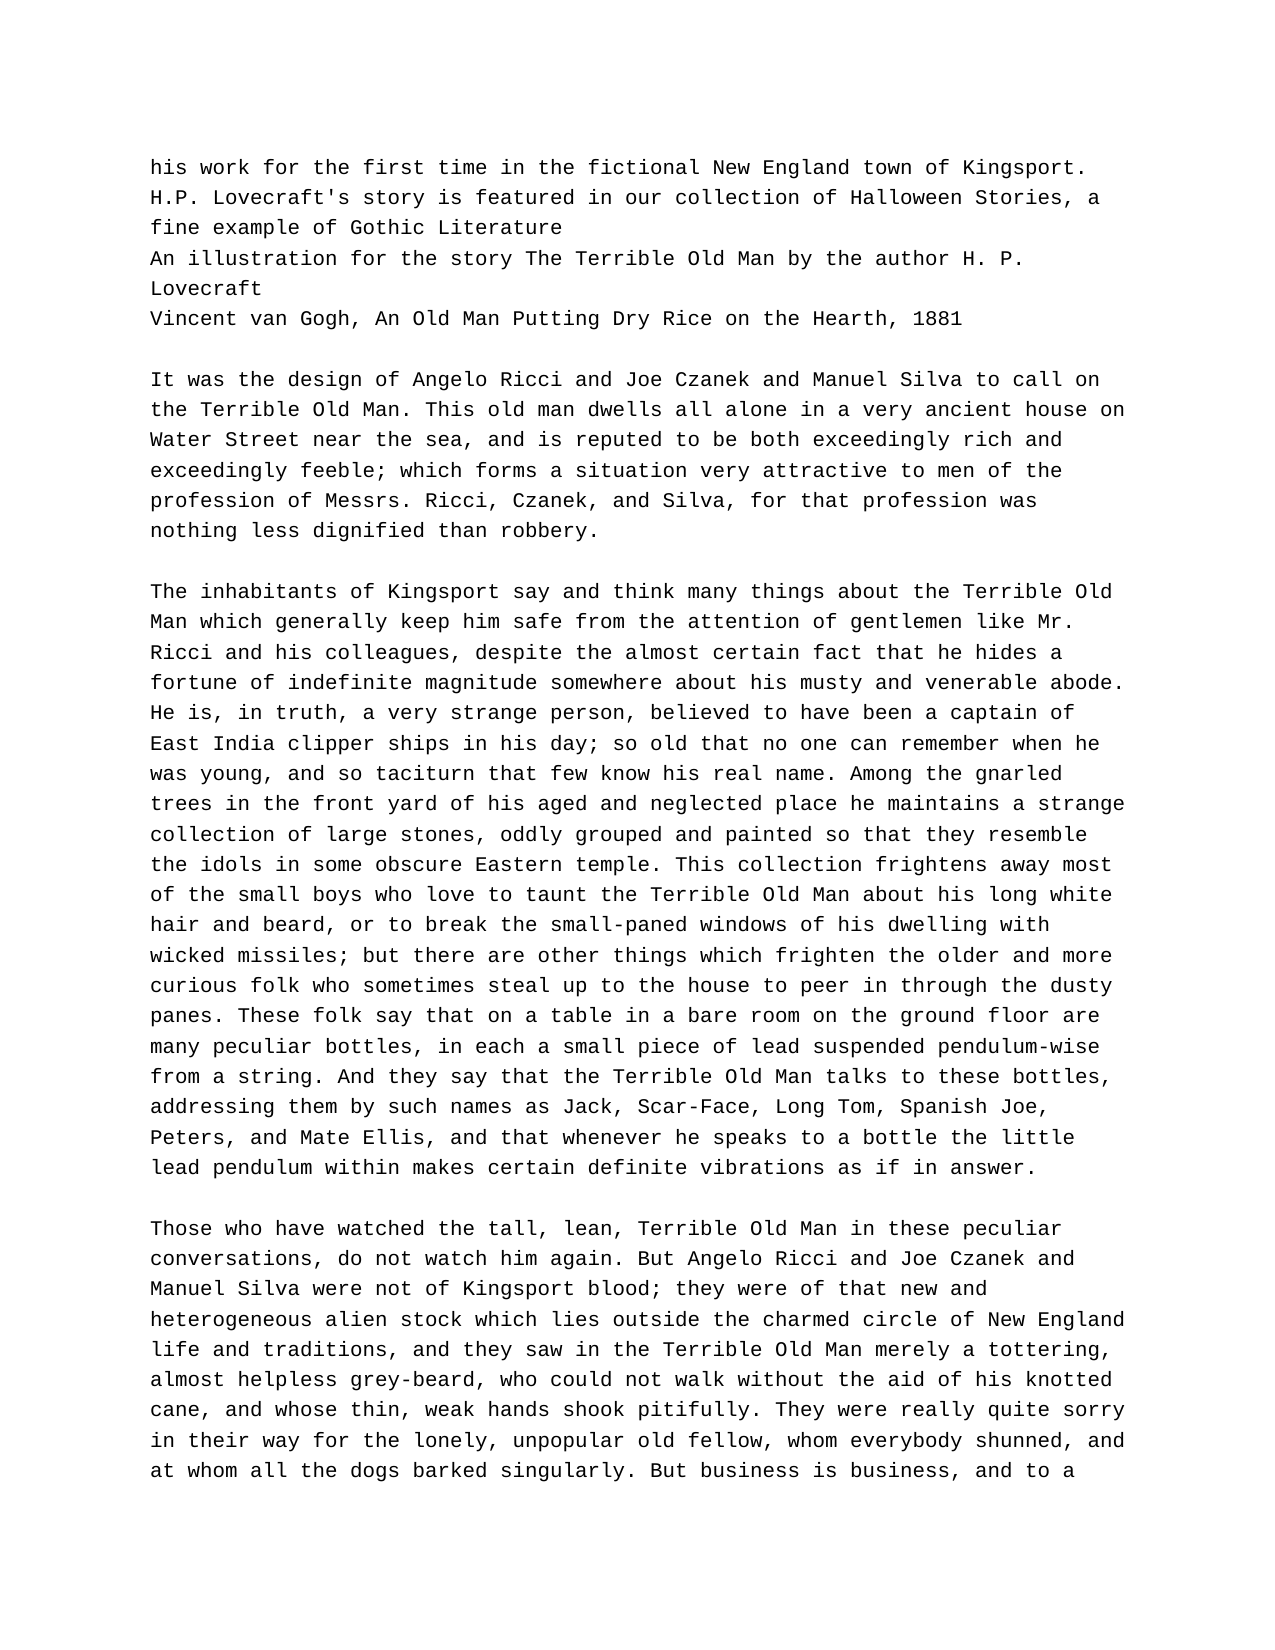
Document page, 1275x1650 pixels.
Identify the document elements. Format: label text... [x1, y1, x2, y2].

text Vincent van Gogh, An Old Man Putting Dry Rice on the Hearth, 1881 [150, 302, 1125, 332]
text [150, 150, 1125, 241]
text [150, 1211, 1125, 1484]
text It was the design of Angelo Ricci and Joe Czanek and Manuel Silva to call on the Terrible Old Man. This old man dwells all alone in a very ancient house on Water Street near the sea, and is reputed to be both exceedingly rich and exceedingly feeble; which forms a situation very attractive to men of the profession of Messrs. Ricci, Czanek, and Silva, for that profession was nothing less dignified than robbery. [150, 362, 1125, 544]
text An illustration for the story The Terrible Old Man by the author H. P. Lovecraft [150, 241, 1125, 302]
text The inhabitants of Kingsport say and think many things about the Terrible Old Man which generally keep him safe from the attention of gentlemen like Mr. Ricci and his colleagues, despite the almost certain fact that he hides a fortune of indefinite magnitude somewhere about his musty and venerable abode. He is, in truth, a very strange person, believed to have been a captain of East India clipper ships in his day; so old that no one can remember when he was young, and so taciturn that few know his real name. Among the gnarled trees in the front yard of his aged and neglected place he maintains a strange collection of large stones, oddly grouped and painted so that they resemble the idols in some obscure Eastern temple. This collection frightens away most of the small boys who love to taunt the Terrible Old Man about his long white hair and beard, or to break the small-paned windows of his dwelling with wicked missiles; but there are other things which frighten the older and more curious folk who sometimes steal up to the house to peer in through the dusty panes. These folk say that on a table in a bare room on the ground floor are many peculiar bottles, in each a small piece of lead suspended pendulum-wise from a string. And they say that the Terrible Old Man talks to these bottles, addressing them by such names as Jack, Scar-Face, Long Tom, Spanish Joe, Peters, and Mate Ellis, and that whenever he speaks to a bottle the little lead pendulum within makes certain definite vibrations as if in answer. [150, 574, 1125, 1181]
